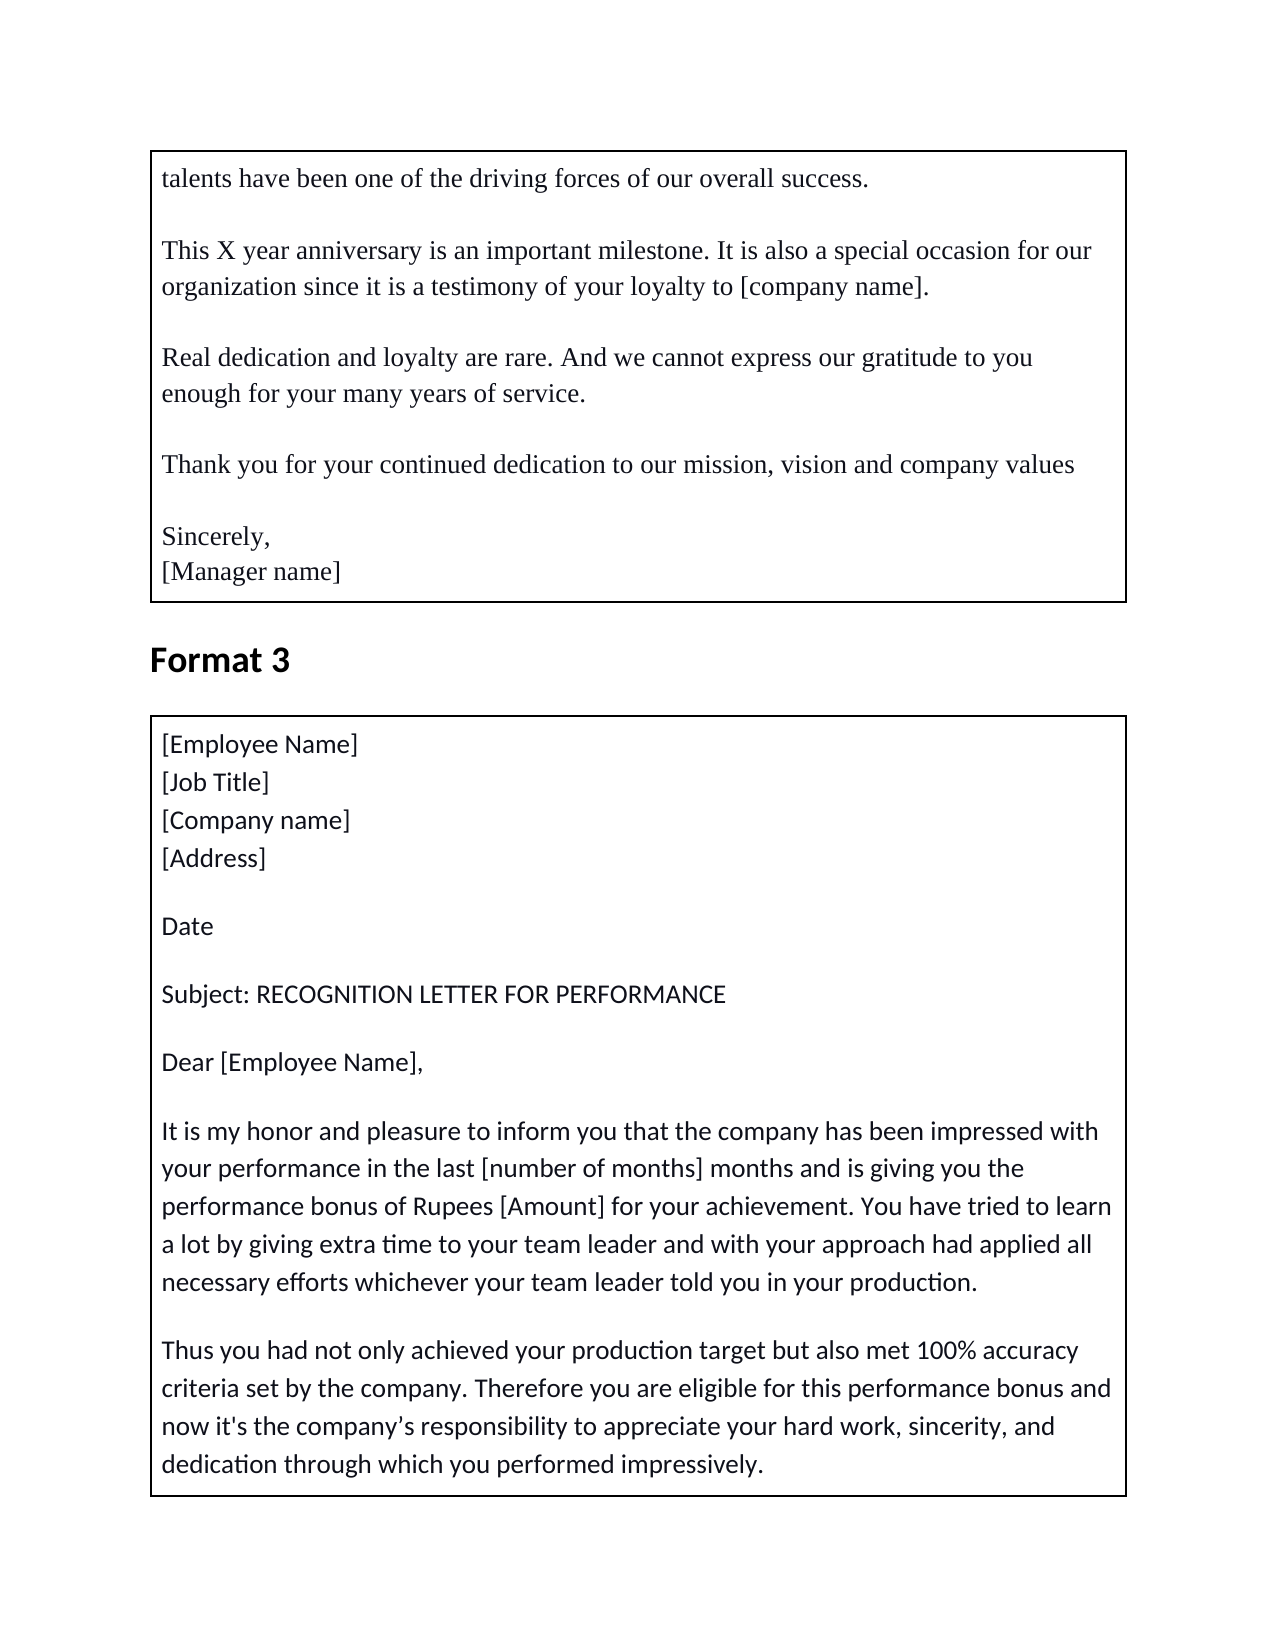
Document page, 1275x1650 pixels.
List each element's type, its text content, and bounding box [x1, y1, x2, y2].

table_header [152, 717, 1125, 1494]
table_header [152, 152, 1125, 601]
text Format 3 [150, 636, 1125, 682]
